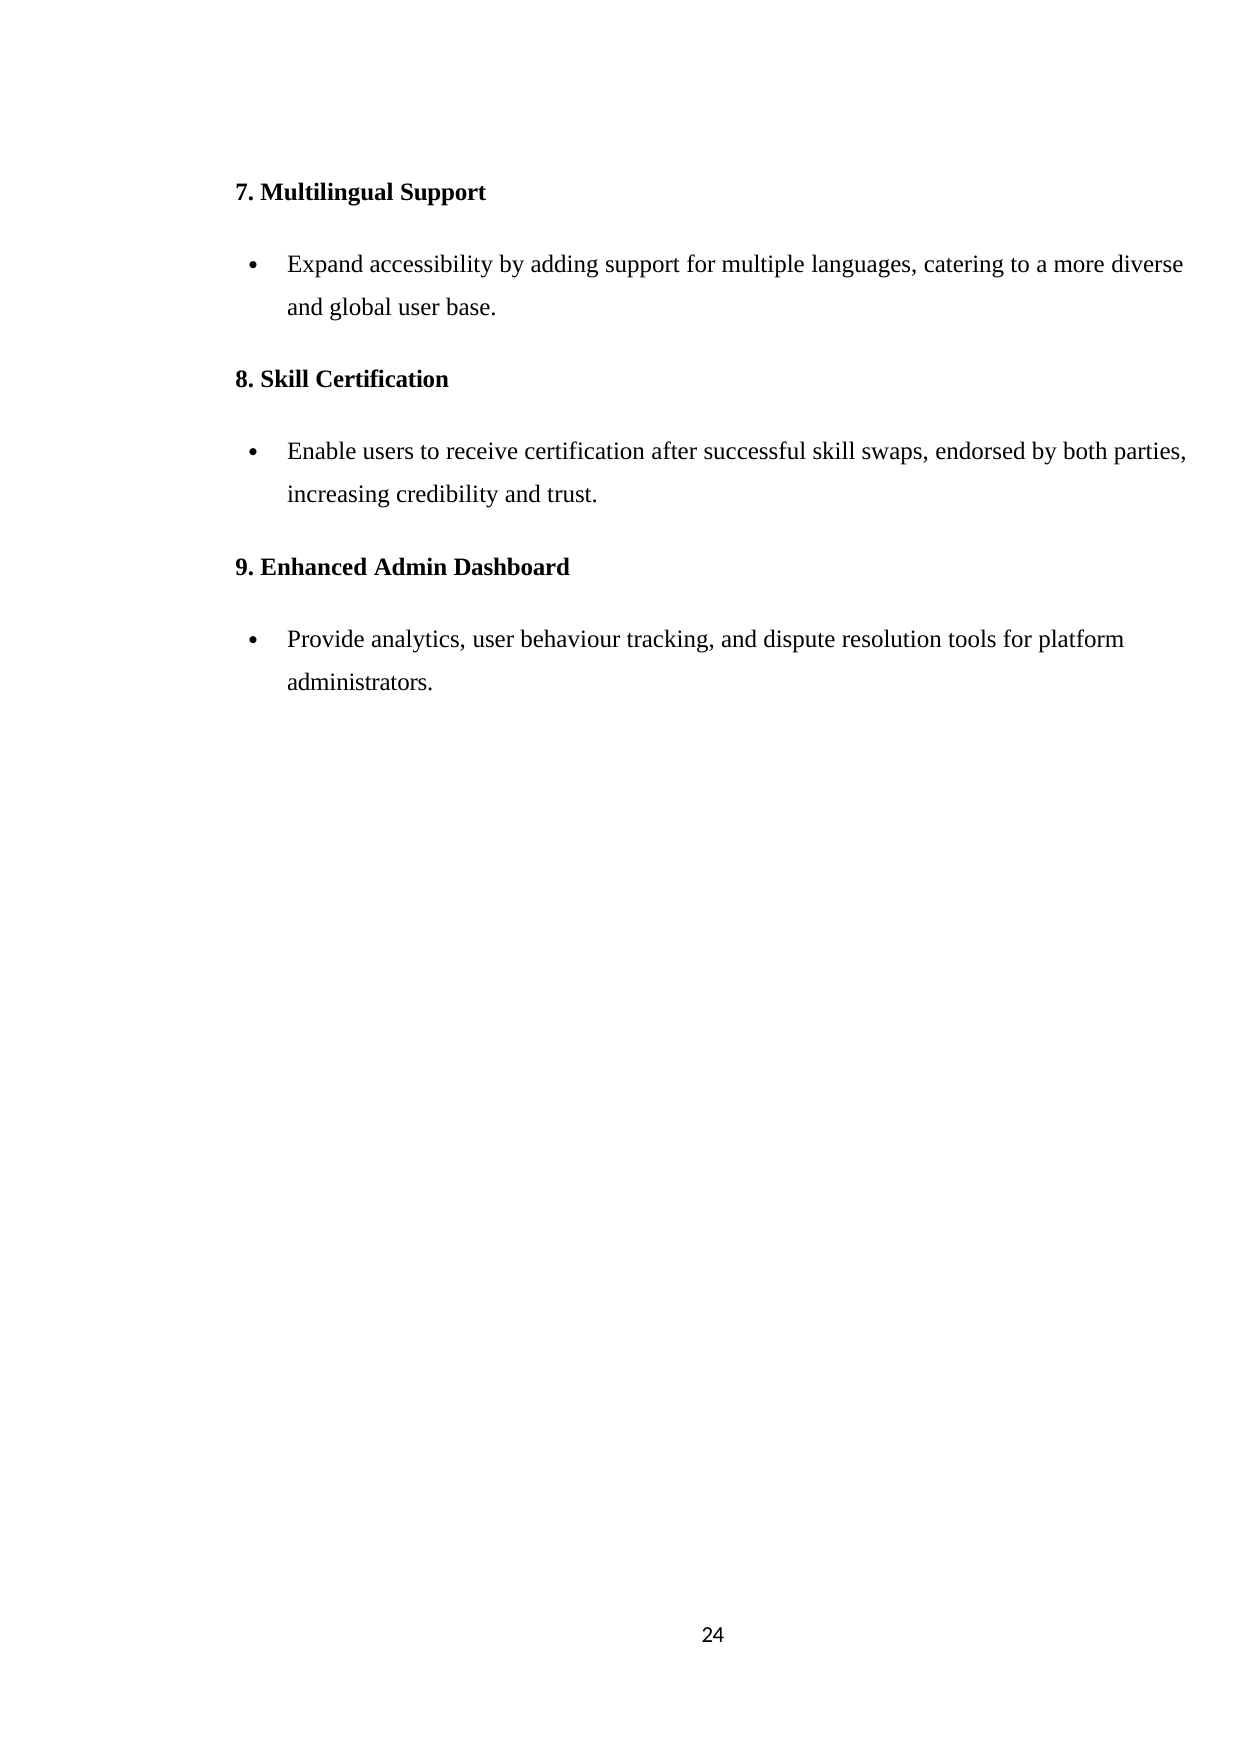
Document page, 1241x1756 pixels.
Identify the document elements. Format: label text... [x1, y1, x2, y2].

list Enable users to receive certification after successful skill swaps, endorsed by both parties, increasing credibility and trust. [249, 436, 1187, 508]
subtitle Skill Certification [235, 364, 1196, 393]
list Provide analytics, user behaviour tracking, and dispute resolution tools for platform administrators. [249, 624, 1124, 696]
subtitle Multilingual Support [235, 177, 1196, 206]
list Expand accessibility by adding support for multiple languages, catering to a more diverse and global user base. [249, 249, 1183, 321]
subtitle Enhanced Admin Dashboard [235, 552, 1196, 581]
